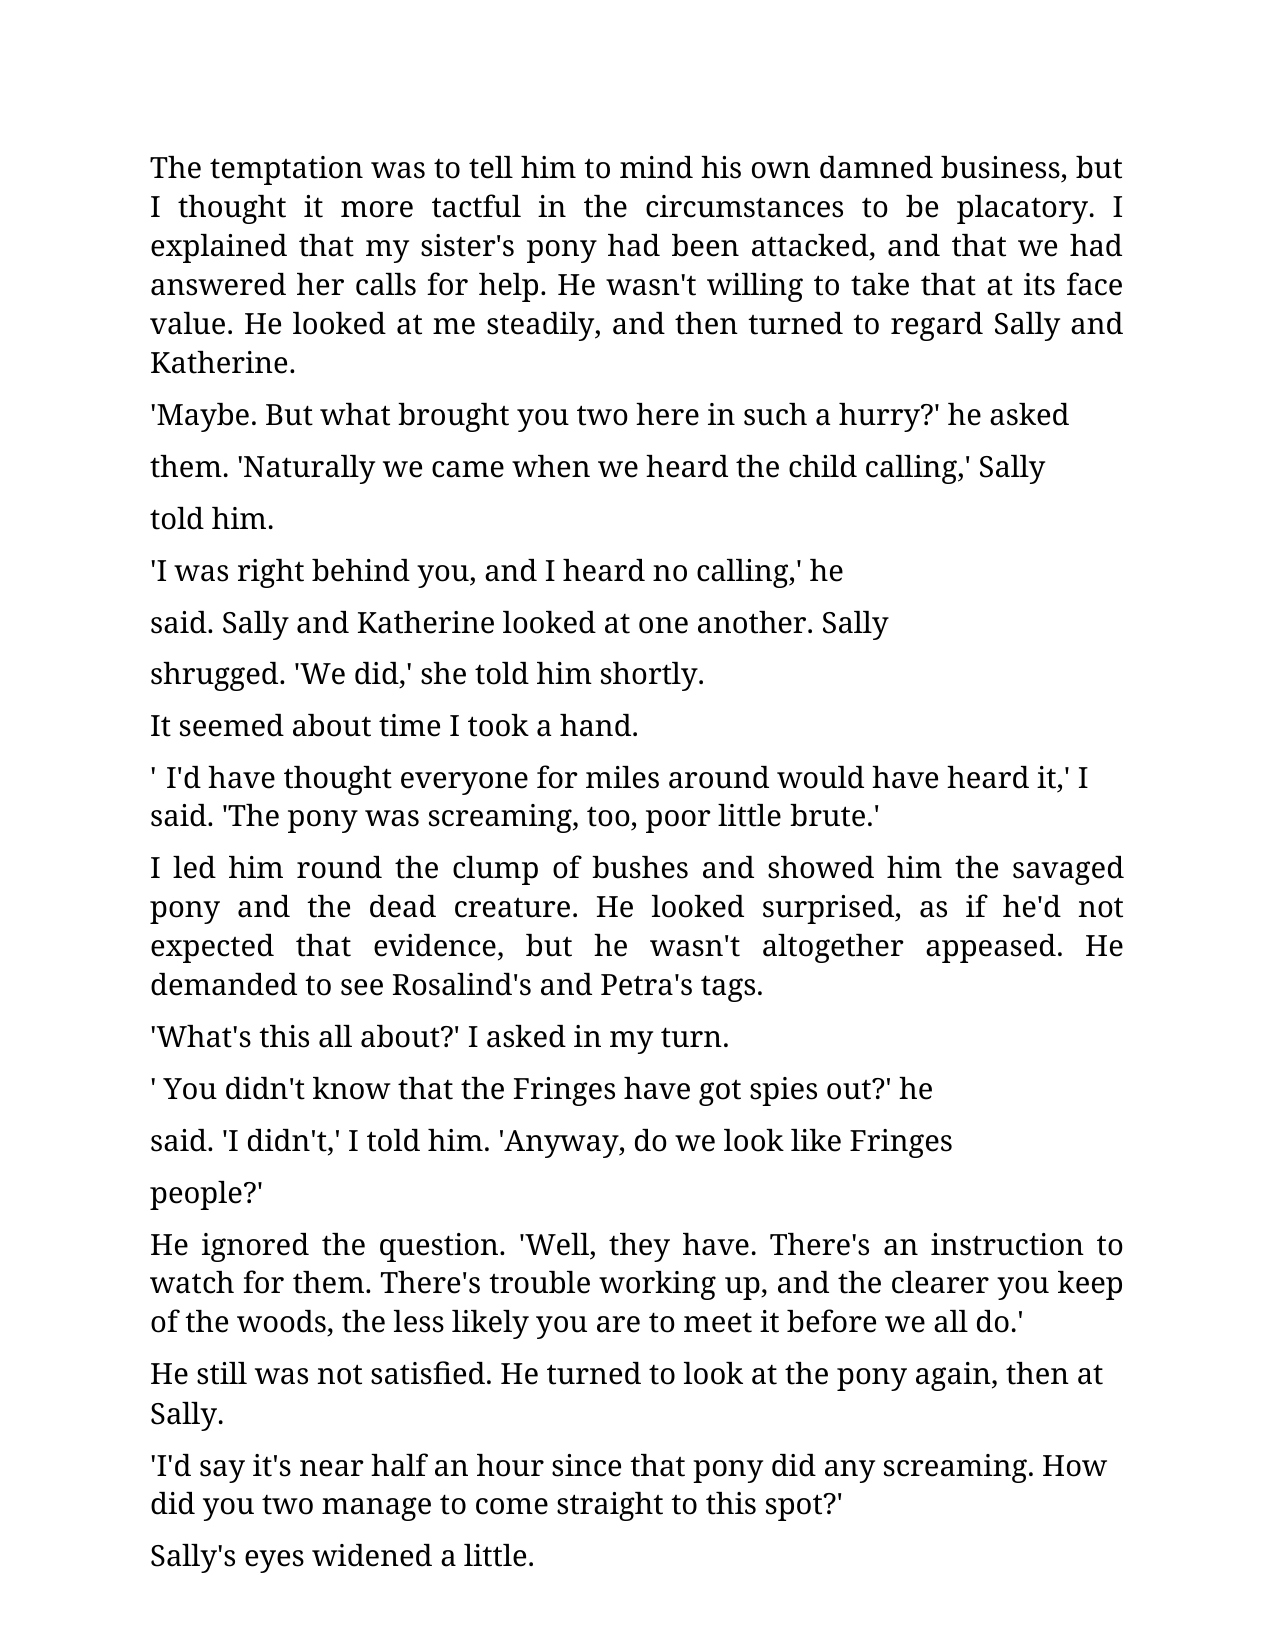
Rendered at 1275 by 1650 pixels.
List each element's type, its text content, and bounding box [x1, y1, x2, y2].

text 'Maybe. But what brought you two here in such a hurry?' he asked them. 'Naturally we came when we heard the child calling,' Sally told him. [150, 394, 1091, 538]
list I'd have thought everyone for miles around would have heard it,' I said. 'The pony was screaming, too, poor little brute.' [150, 757, 1124, 835]
text It seemed about time I took a hand. [150, 705, 1137, 745]
text 'I was right behind you, and I heard no calling,' he said. Sally and Katherine looked at one another. Sally shrugged. 'We did,' she told him shortly. [150, 550, 909, 693]
list You didn't know that the Fringes have got spies out?' he said. 'I didn't,' I told him. 'Anyway, do we look like Fringes people?' [150, 1068, 959, 1212]
text 'What's this all about?' I asked in my turn. [150, 1016, 1137, 1056]
text He ignored the question. 'Well, they have. There's an instruction to watch for them. There's trouble working up, and the clearer you keep of the woods, the less likely you are to meet it before we all do.' [150, 1224, 1125, 1341]
text 'I'd say it's near half an hour since that pony did any screaming. How did you two manage to come straight to this spot?' [150, 1445, 1118, 1523]
text The temptation was to tell him to mind his own damned business, but I thought it more tactful in the circumstances to be placatory. I explained that my sister's pony had been attacked, and that we had answered her calls for help. He wasn't willing to take that at its face value. He looked at me steadily, and then turned to regard Sally and Katherine. [150, 148, 1125, 382]
text Sally's eyes widened a little. [150, 1536, 1137, 1575]
text I led him round the clump of bushes and showed him the savaged pony and the dead creature. He looked surprised, as if he'd not expected that evidence, but he wasn't altogether appeased. He demanded to see Rosalind's and Petra's tags. [150, 848, 1126, 1003]
text He still was not satisfied. He turned to look at the pony again, then at Sally. [150, 1353, 1137, 1433]
